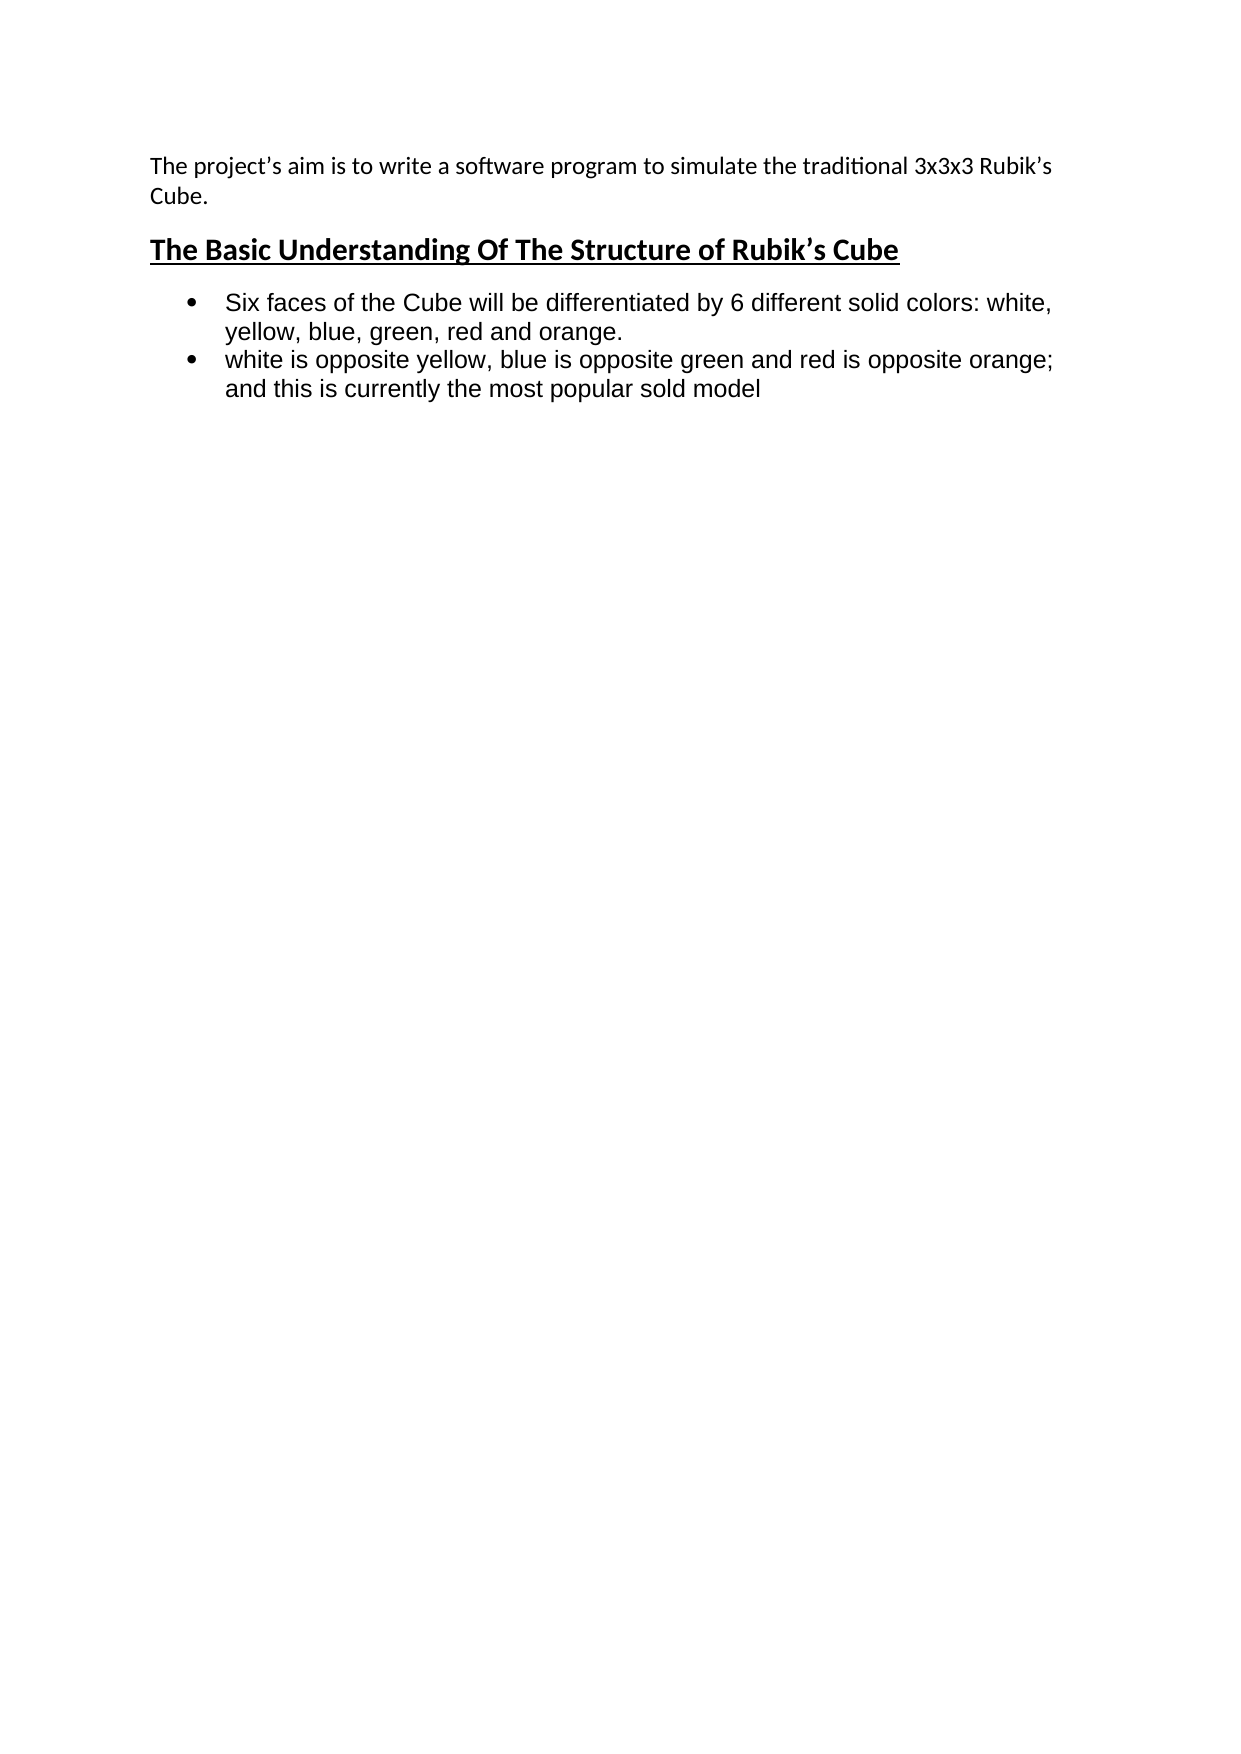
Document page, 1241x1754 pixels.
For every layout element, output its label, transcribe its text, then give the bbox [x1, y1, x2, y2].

text The project’s aim is to write a software program to simulate the traditional 3x3x3 Rubik’s [150, 150, 1090, 181]
list Six faces of the Cube will be differentiated by 6 different solid colors: white, yellow, blue, green, red and orange. [187, 288, 1090, 346]
list white is opposite yellow, blue is opposite green and red is opposite orange; and this is currently the most popular sold model [187, 346, 1090, 403]
text Cube. [150, 181, 1090, 211]
text The Basic Understanding Of The Structure of Rubik’s Cube [150, 230, 1090, 268]
